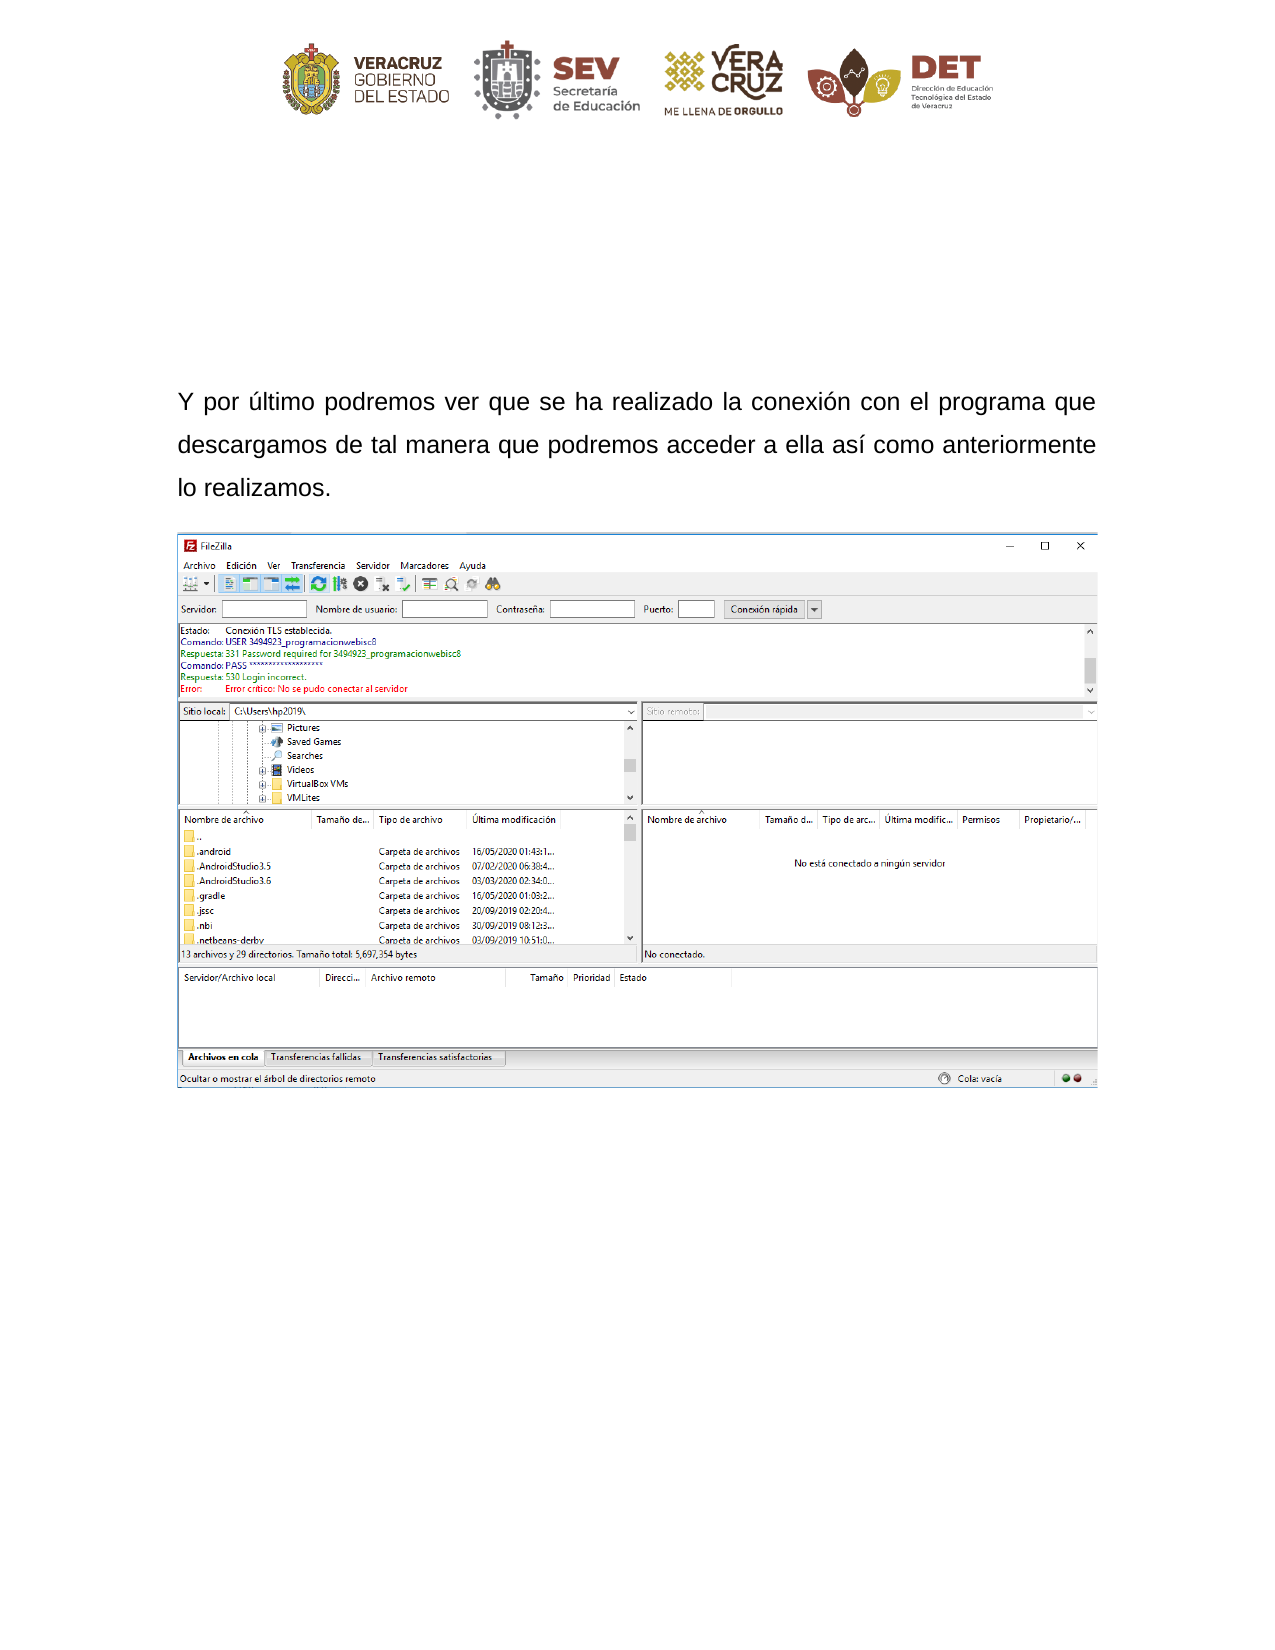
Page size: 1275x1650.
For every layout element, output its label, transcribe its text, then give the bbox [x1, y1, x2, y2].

picture [177, 532, 1098, 1088]
text Y por último podremos ver que se ha realizado la conexión con el programa que descargamos de tal manera que podremos acceder a ella así como anteriormente lo realizamos. [177, 387, 1098, 502]
picture [274, 39, 1001, 121]
